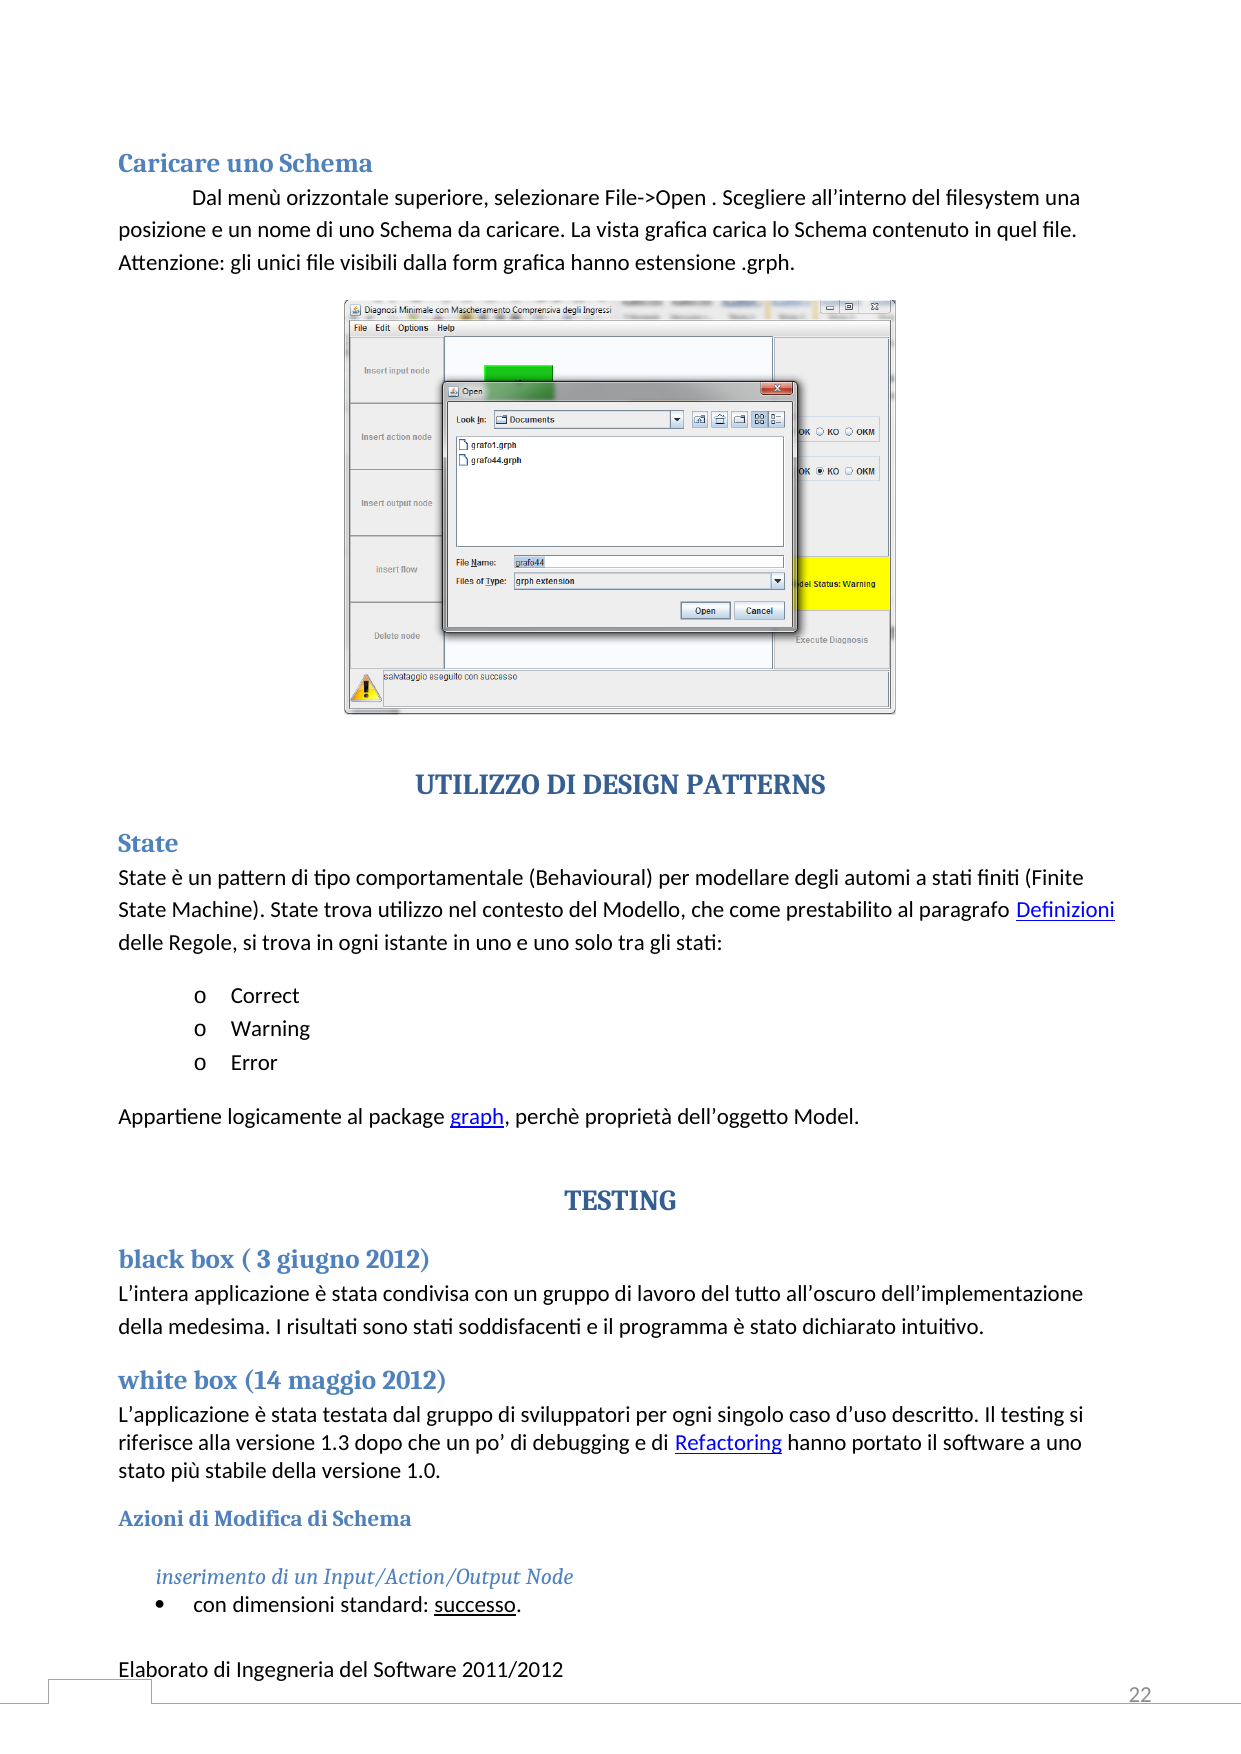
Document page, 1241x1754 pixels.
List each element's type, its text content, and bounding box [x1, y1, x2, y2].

subtitle UTILIZZO DI DESIGN PATTERNS [118, 768, 1122, 802]
subtitle Azioni di Modifica di Schema [118, 1505, 1122, 1532]
text L’applicazione è stata testata dal gruppo di sviluppatori per ogni singolo caso d’uso descritto. Il testing si riferisce alla versione 1.3 dopo che un po’ di debugging e di Refactoring hanno portato il software a uno stato più stabile della versione 1.0. [118, 1401, 1122, 1484]
list Warning [193, 1014, 1122, 1043]
picture [344, 300, 896, 715]
subtitle Caricare uno Schema [118, 148, 1122, 179]
subtitle black box ( 3 giugno 2012) [118, 1244, 1122, 1275]
text inserimento di un Input/Action/Output Node [118, 1564, 1122, 1590]
text L’intera applicazione è stata condivisa con un gruppo di lavoro del tutto all’oscuro dell’implementazione della medesima. I risultati sono stati soddisfacenti e il programma è stato dichiarato intuitivo. [118, 1279, 1122, 1340]
list Correct [193, 981, 1122, 1010]
list con dimensioni standard: successo. [156, 1590, 1122, 1618]
list Error [193, 1048, 1122, 1077]
text Dal menù orizzontale superiore, selezionare File->Open . Scegliere all’interno del filesystem una posizione e un nome di uno Schema da caricare. La vista grafica carica lo Schema contenuto in quel file. Attenzione: gli unici file visibili dalla form grafica hanno estensione .grph. [118, 183, 1122, 276]
subtitle State [118, 828, 1122, 859]
text State è un pattern di tipo comportamentale (Behavioural) per modellare degli automi a stati finiti (Finite State Machine). State trova utilizzo nel contesto del Modello, che come prestabilito al paragrafo Definizioni delle Regole, si trova in ogni istante in uno e uno solo tra gli stati: [118, 863, 1122, 956]
subtitle TESTING [118, 1184, 1122, 1218]
subtitle white box (14 maggio 2012) [118, 1365, 1122, 1396]
text Appartiene logicamente al package graph, perchè proprietà dell’oggetto Model. [118, 1102, 1122, 1130]
